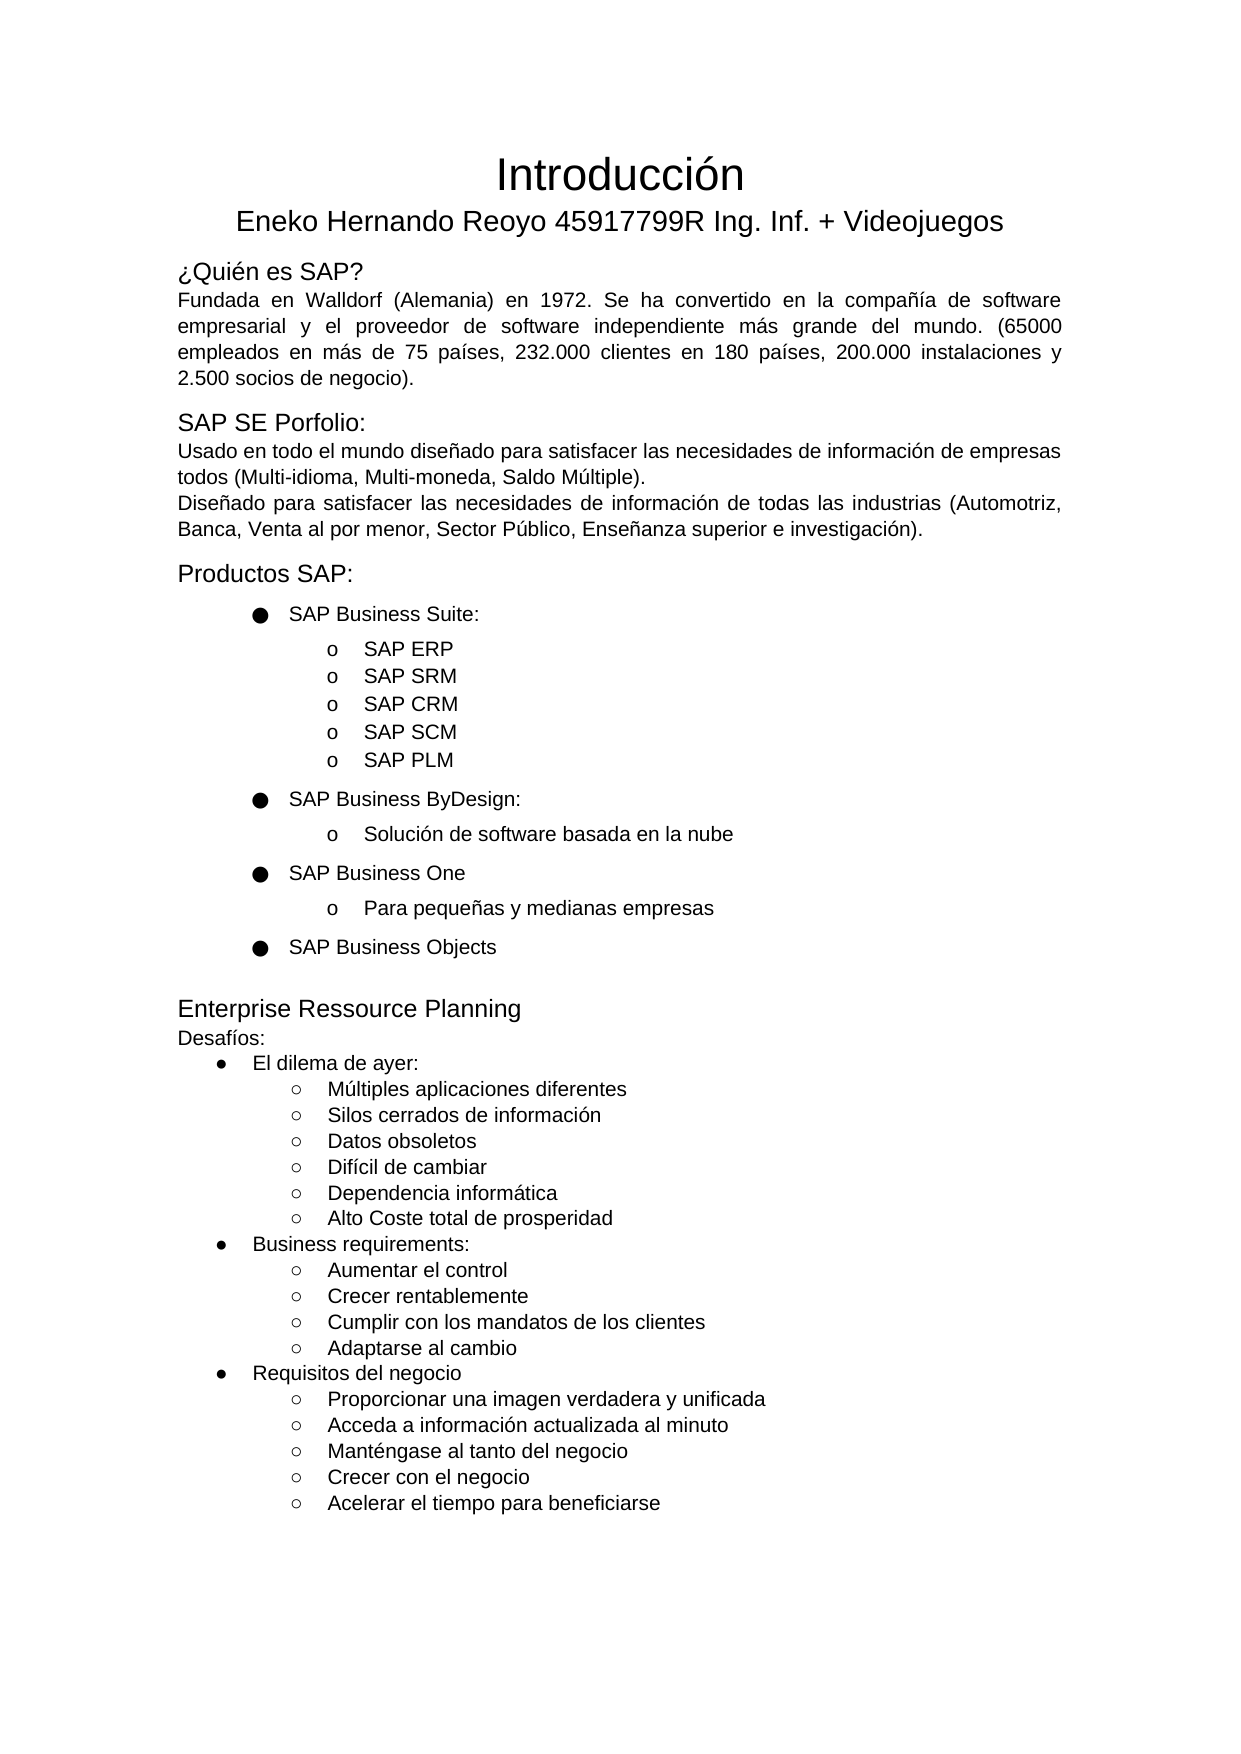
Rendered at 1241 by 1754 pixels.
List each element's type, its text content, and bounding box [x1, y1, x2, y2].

text Diseñado para satisfacer las necesidades de información de todas las industrias (Automotriz, Banca, Venta al por menor, Sector Público, Enseñanza superior e investigación). [177, 491, 1063, 541]
list Proporcionar una imagen verdadera y unificada [290, 1387, 1063, 1411]
list Alto Coste total de prosperidad [290, 1206, 1063, 1230]
list SAP Business One [251, 849, 1063, 892]
list SAP Business Objects [251, 923, 1063, 966]
text Fundada en Walldorf (Alemania) en 1972. Se ha convertido en la compañía de software empresarial y el proveedor de software independiente más grande del mundo. (65000 empleados en más de 75 países, 232.000 clientes en 180 países, 200.000 instalaciones y 2.500 socios de negocio). [177, 288, 1063, 390]
list Business requirements: [215, 1232, 1063, 1256]
list El dilema de ayer: [215, 1051, 1063, 1075]
list SAP ERP [326, 636, 1063, 662]
list SAP Business ByDesign: [251, 776, 1063, 818]
list Para pequeñas y medianas empresas [326, 895, 1063, 921]
text SAP SE Porfolio: [177, 408, 1063, 437]
list Difícil de cambiar [290, 1154, 1063, 1178]
list SAP CRM [326, 692, 1063, 718]
list SAP SCM [326, 720, 1063, 746]
list Cumplir con los mandatos de los clientes [290, 1309, 1063, 1333]
list Crecer con el negocio [290, 1464, 1063, 1488]
list Requisitos del negocio [215, 1361, 1063, 1385]
list SAP PLM [326, 748, 1063, 773]
text Productos SAP: [177, 559, 1063, 588]
list SAP SRM [326, 664, 1063, 690]
list Crecer rentablemente [290, 1284, 1063, 1308]
list Aumentar el control [290, 1258, 1063, 1282]
list Datos obsoletos [290, 1129, 1063, 1153]
list Solución de software basada en la nube [326, 822, 1063, 847]
list Manténgase al tanto del negocio [290, 1439, 1063, 1463]
list Múltiples aplicaciones diferentes [290, 1077, 1063, 1101]
text Usado en todo el mundo diseñado para satisfacer las necesidades de información de empresas todos (Multi-idioma, Multi-moneda, Saldo Múltiple). [177, 439, 1063, 489]
text Introducción [177, 148, 1063, 200]
text Eneko Hernando Reoyo 45917799R Ing. Inf. + Videojuegos [177, 204, 1063, 238]
list Acelerar el tiempo para beneficiarse [290, 1490, 1063, 1514]
list SAP Business Suite: [251, 590, 1063, 633]
text Enterprise Ressource Planning [177, 994, 1063, 1023]
text ¿Quién es SAP? [177, 257, 1063, 286]
list Acceda a información actualizada al minuto [290, 1413, 1063, 1437]
list Dependencia informática [290, 1180, 1063, 1204]
list Adaptarse al cambio [290, 1335, 1063, 1359]
text Desafíos: [177, 1025, 1063, 1049]
list Silos cerrados de información [290, 1103, 1063, 1127]
